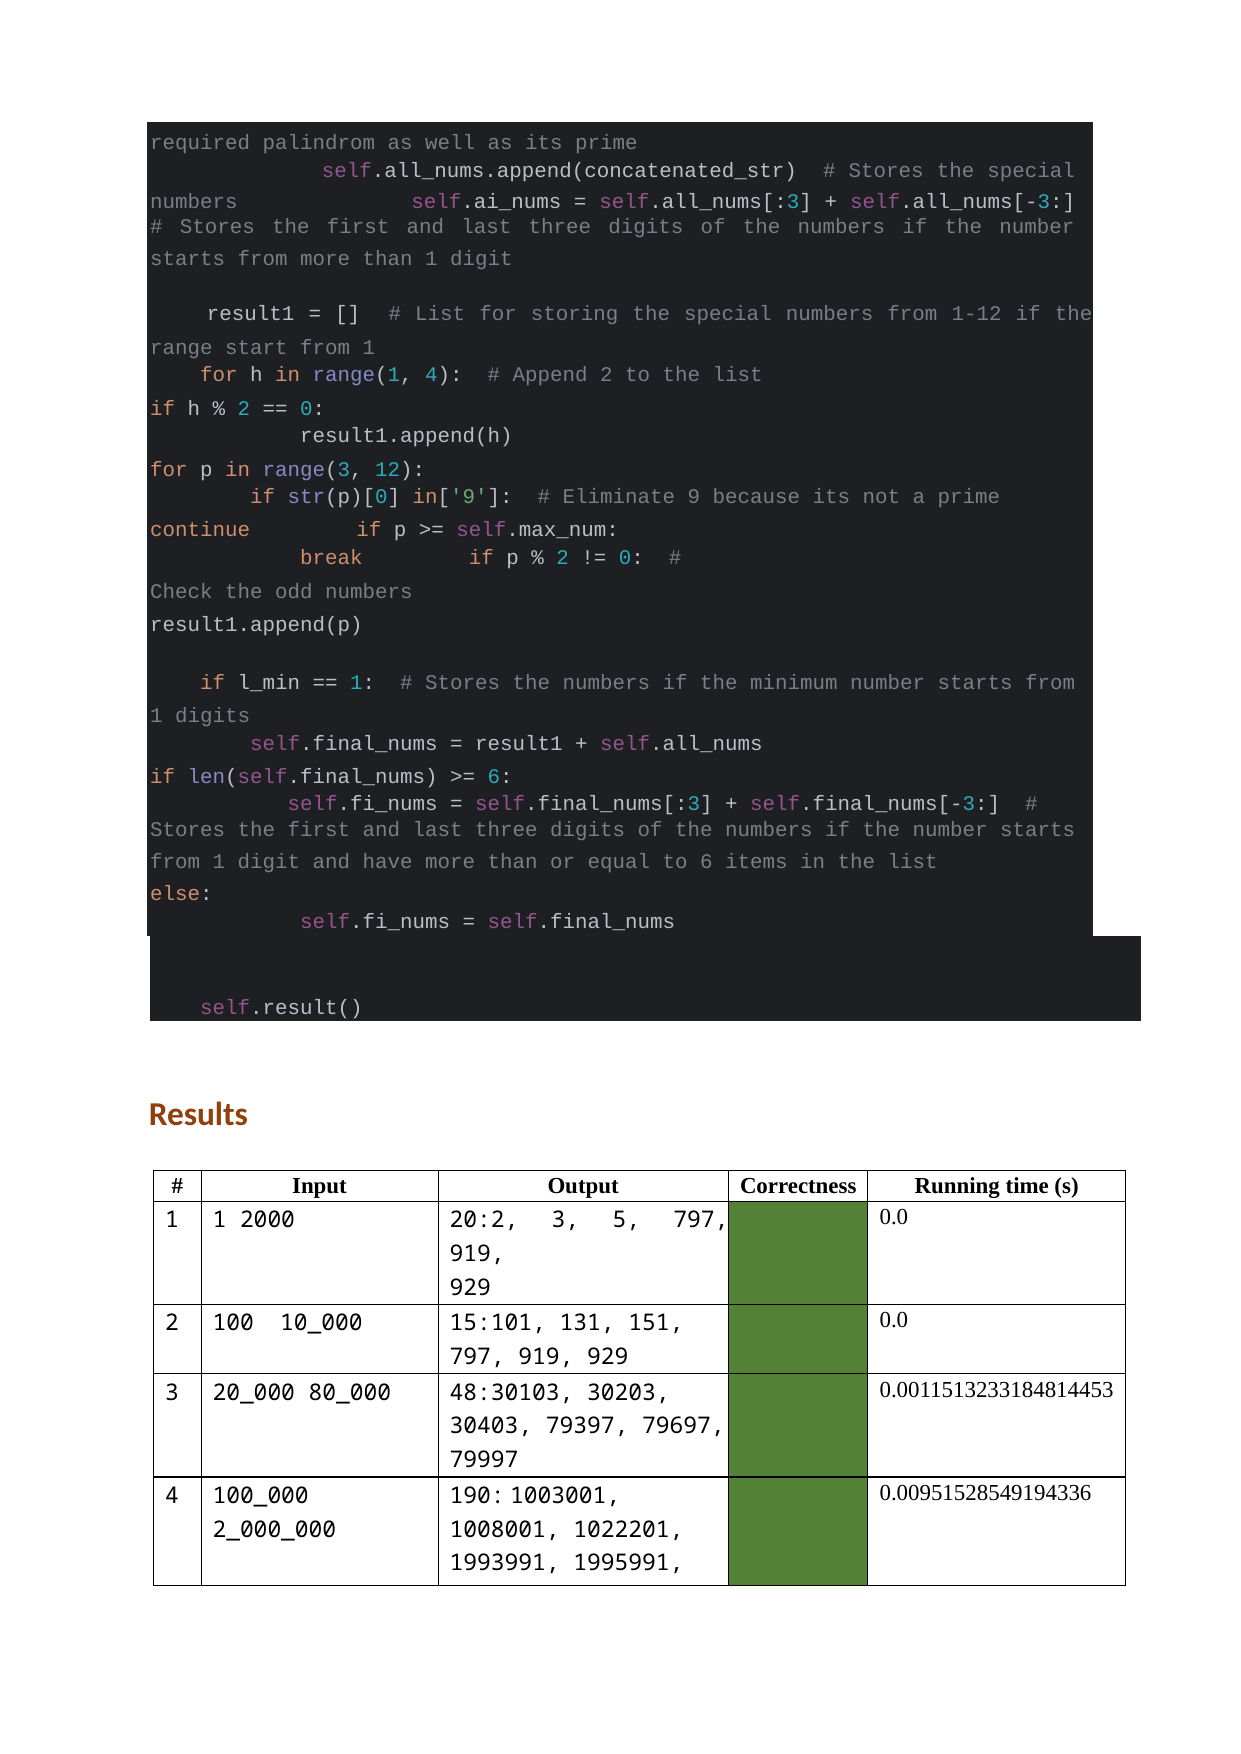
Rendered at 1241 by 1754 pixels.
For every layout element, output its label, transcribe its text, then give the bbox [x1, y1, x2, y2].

table_cell 20_000 80_000 [202, 1374, 438, 1476]
table_cell 2 [154, 1305, 201, 1373]
subtitle Results [148, 1093, 1141, 1134]
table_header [147, 122, 1093, 936]
table_cell 48:30103, 30203, 30403, 79397, 79697, 79997 [439, 1374, 728, 1476]
table_cell [729, 1305, 867, 1373]
table_cell 100_000 2_000_000 [202, 1478, 438, 1585]
table_cell 0.0011513233184814453 [868, 1374, 1125, 1476]
table_cell 3 [154, 1374, 201, 1476]
table_cell 100 10_000 [202, 1305, 438, 1373]
table_cell [729, 1478, 867, 1585]
text self.result() [150, 997, 1141, 1021]
table_header # [154, 1171, 201, 1201]
table_cell 1 [154, 1202, 201, 1304]
table_cell [729, 1202, 867, 1304]
table_header Input [202, 1171, 438, 1201]
table_header Running time (s) [868, 1171, 1125, 1201]
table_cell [439, 1478, 728, 1585]
table_cell 0.00951528549194336 [868, 1478, 1125, 1585]
table_cell 1 2000 [202, 1202, 438, 1304]
table_cell [729, 1374, 867, 1476]
table_cell 4 [154, 1478, 201, 1585]
table_header Correctness [729, 1171, 867, 1201]
table_cell 0.0 [868, 1202, 1125, 1304]
table_cell 20:2, 3, 5, 797, 919, 929 [439, 1202, 728, 1304]
table_cell 0.0 [868, 1305, 1125, 1373]
table_header Output [439, 1171, 728, 1201]
table_cell 15:101, 131, 151, 797, 919, 929 [439, 1305, 728, 1373]
